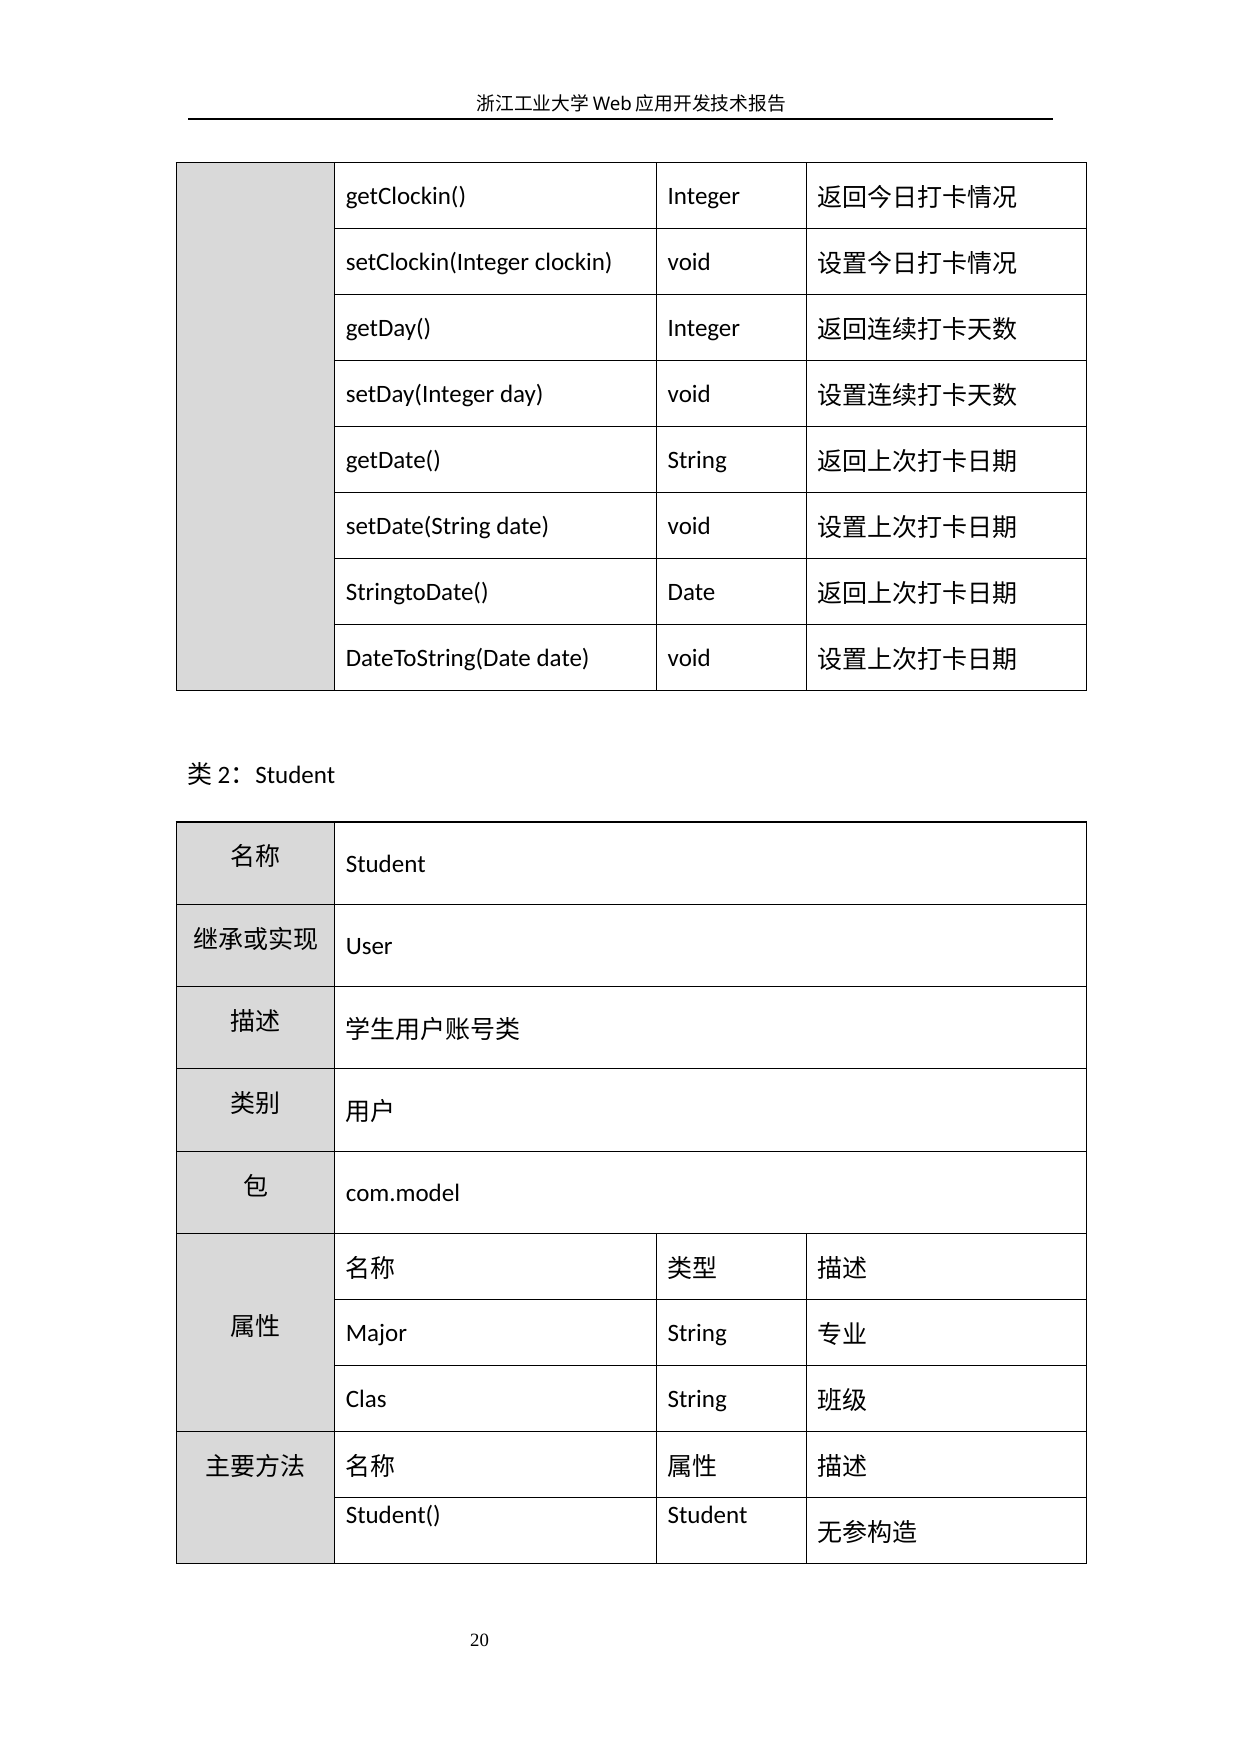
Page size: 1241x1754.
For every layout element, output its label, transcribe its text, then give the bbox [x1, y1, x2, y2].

table_cell Integer [657, 295, 806, 360]
table_cell setDate(String date) [335, 493, 656, 558]
table_cell 描述 [177, 987, 334, 1068]
table_cell 无参构造 [807, 1498, 1086, 1563]
table_header 名称 [177, 823, 334, 904]
table_cell 继承或实现 [177, 905, 334, 986]
table_cell String [657, 427, 806, 492]
table_cell 用户 [335, 1069, 1086, 1151]
table_cell String [657, 1366, 806, 1431]
table_cell 类型 [657, 1234, 806, 1299]
table_cell getClockin() [335, 163, 656, 228]
table_cell Major [335, 1300, 656, 1365]
table_header Student [335, 823, 1086, 904]
table_cell 属性 [657, 1432, 806, 1497]
table_cell 返回连续打卡天数 [807, 295, 1086, 360]
table_cell String [657, 1300, 806, 1365]
table_cell 设置上次打卡日期 [807, 625, 1086, 690]
table_cell 返回上次打卡日期 [807, 559, 1086, 624]
table_cell 返回今日打卡情况 [807, 163, 1086, 228]
table_cell Integer [657, 163, 806, 228]
text 类2：Student [187, 740, 1053, 805]
table_cell 名称 [335, 1234, 656, 1299]
table_cell void [657, 229, 806, 294]
table_cell 描述 [807, 1432, 1086, 1497]
table_cell Clas [335, 1366, 656, 1431]
table_cell 包 [177, 1152, 334, 1233]
table_cell 专业 [807, 1300, 1086, 1365]
table_cell 类别 [177, 1069, 334, 1151]
table_cell User [335, 905, 1086, 986]
table_cell 设置上次打卡日期 [807, 493, 1086, 558]
table_cell 设置今日打卡情况 [807, 229, 1086, 294]
table_cell Student [657, 1498, 806, 1563]
table_cell 班级 [807, 1366, 1086, 1431]
table_cell com.model [335, 1152, 1086, 1233]
table_cell void [657, 625, 806, 690]
table_cell setDay(Integer day) [335, 361, 656, 426]
table_cell 主要方法 [177, 1432, 334, 1563]
table_cell 名称 [335, 1432, 656, 1497]
table_cell StringtoDate() [335, 559, 656, 624]
table_cell setClockin(Integer clockin) [335, 229, 656, 294]
table_cell void [657, 493, 806, 558]
table_cell 描述 [807, 1234, 1086, 1299]
table_cell getDay() [335, 295, 656, 360]
table_cell 返回上次打卡日期 [807, 427, 1086, 492]
table_cell 属性 [177, 1234, 334, 1431]
table_cell DateToString(Date date) [335, 625, 656, 690]
table_cell getDate() [335, 427, 656, 492]
table_cell 学生用户账号类 [335, 987, 1086, 1068]
table_cell void [657, 361, 806, 426]
table_cell Student() [335, 1498, 656, 1563]
table_cell 设置连续打卡天数 [807, 361, 1086, 426]
table_cell Date [657, 559, 806, 624]
